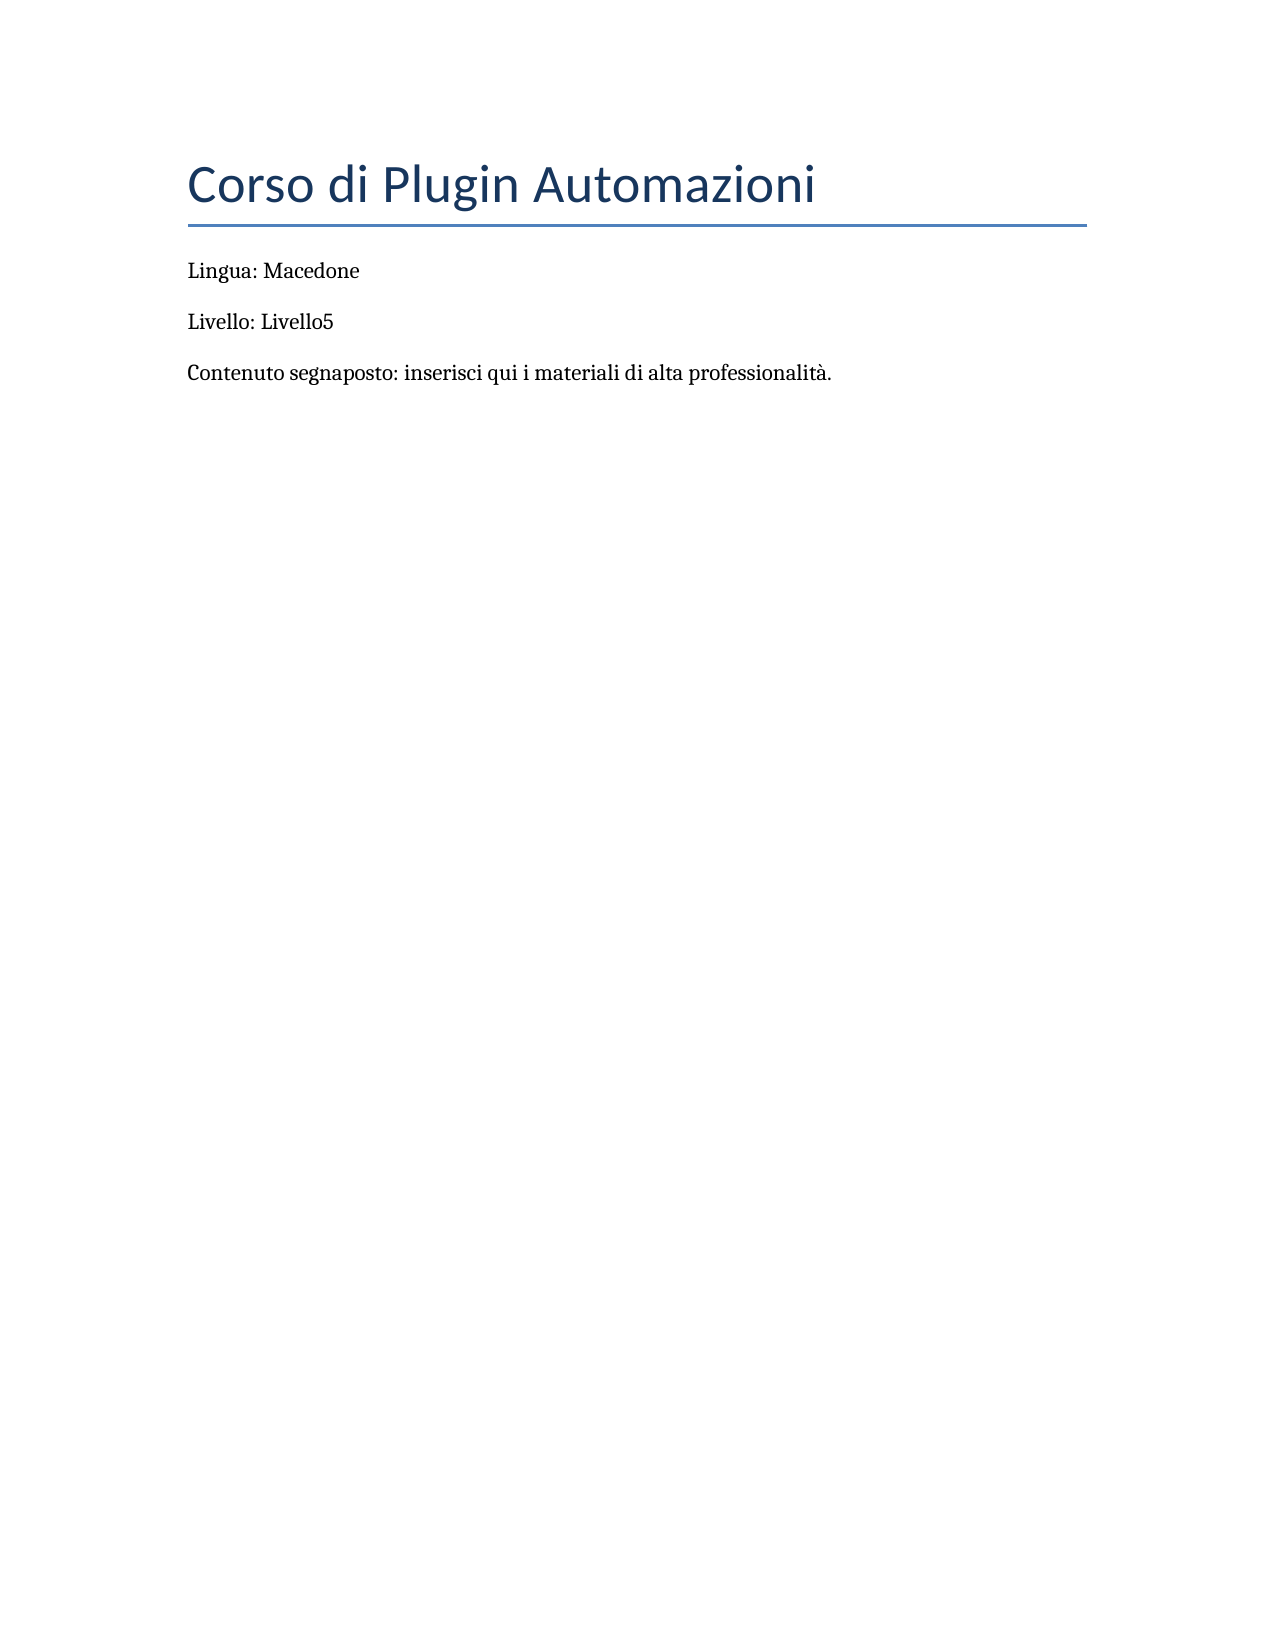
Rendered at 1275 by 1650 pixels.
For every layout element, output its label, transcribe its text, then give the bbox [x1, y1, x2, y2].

text Lingua: Macedone [187, 258, 1087, 284]
text Livello: Livello5 [187, 309, 1087, 335]
title Corso di Plugin Automazioni [187, 150, 1087, 227]
text Contenuto segnaposto: inserisci qui i materiali di alta professionalità. [187, 360, 1087, 386]
